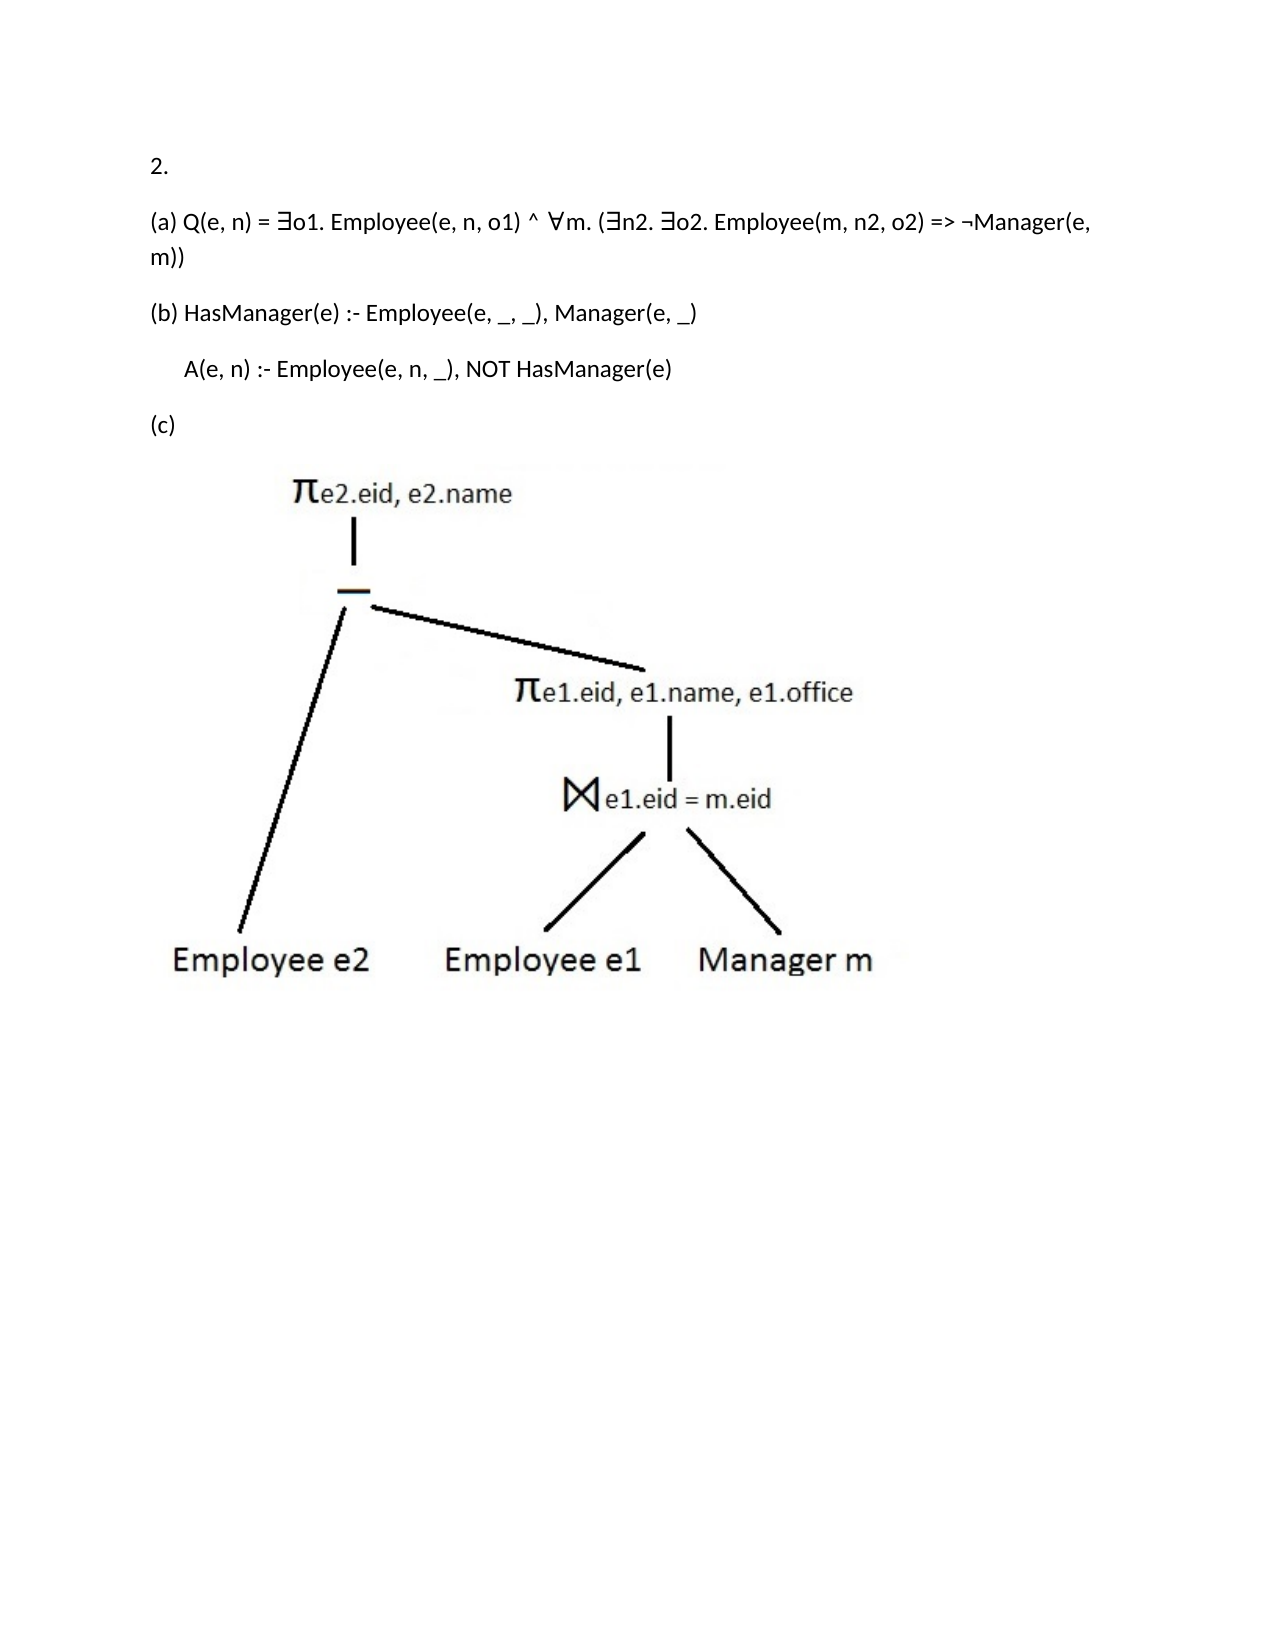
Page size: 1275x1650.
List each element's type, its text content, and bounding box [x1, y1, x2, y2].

text A(e, n) :- Employee(e, n, _), NOT HasManager(e) [150, 353, 1125, 383]
text (a) Q(e, n) = ∃o1. Employee(e, n, o1) ˄ ∀m. (∃n2. ∃o2. Employee(m, n2, o2) => ¬Manager(e, m)) [150, 206, 1125, 272]
text (c) [150, 409, 1125, 439]
text (b) HasManager(e) :- Employee(e, _, _), Manager(e, _) [150, 297, 1125, 328]
text 2. [150, 150, 1125, 181]
picture [150, 464, 910, 998]
